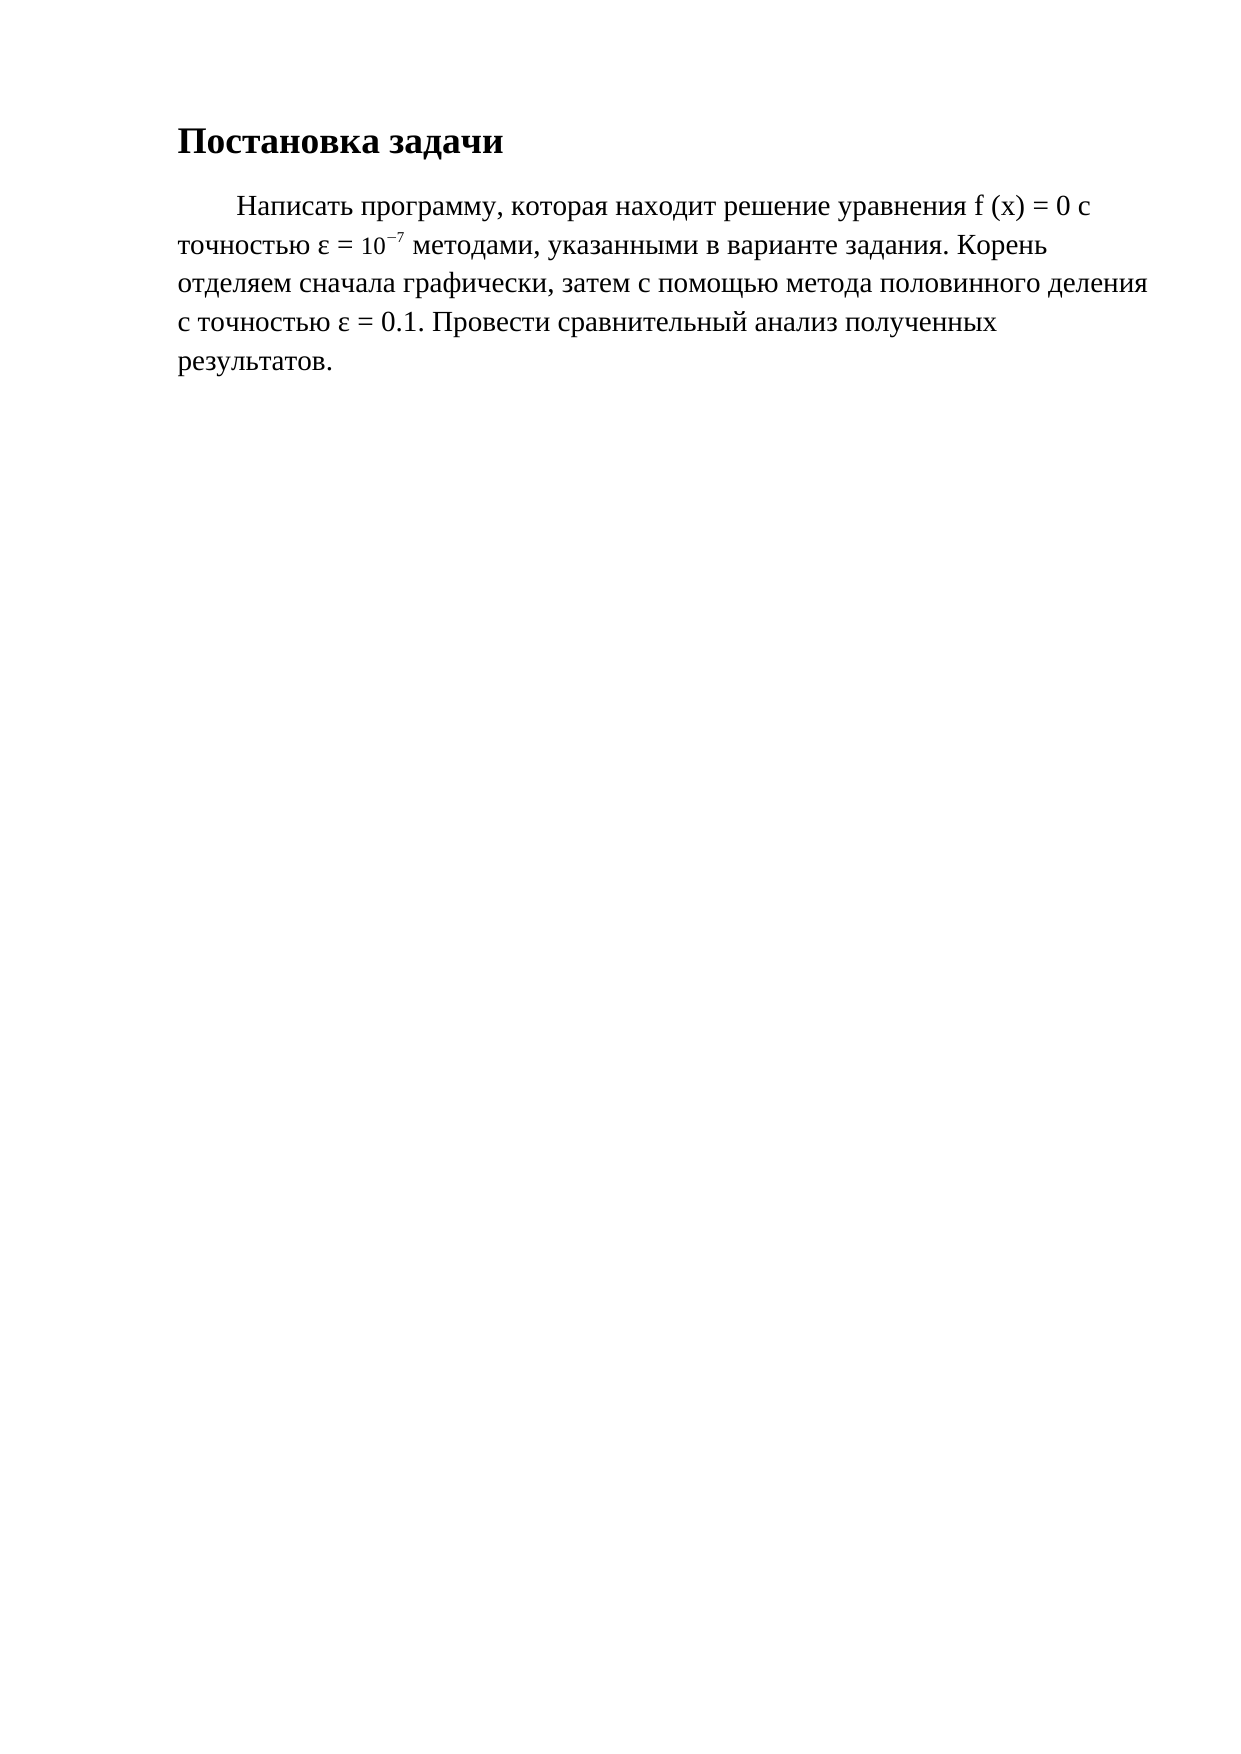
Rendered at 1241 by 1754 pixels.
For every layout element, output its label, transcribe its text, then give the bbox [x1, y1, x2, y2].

text Постановка задачи [177, 118, 1152, 161]
text Написать программу, которая находит решение уравнения f (x) = 0 c точностью ε = методами, указанными в варианте задания. Корень отделяем сначала графически, затем с помощью метода половинного деления с точностью ε = 0.1. Провести сравнительный анализ полученных результатов. [177, 188, 1152, 376]
